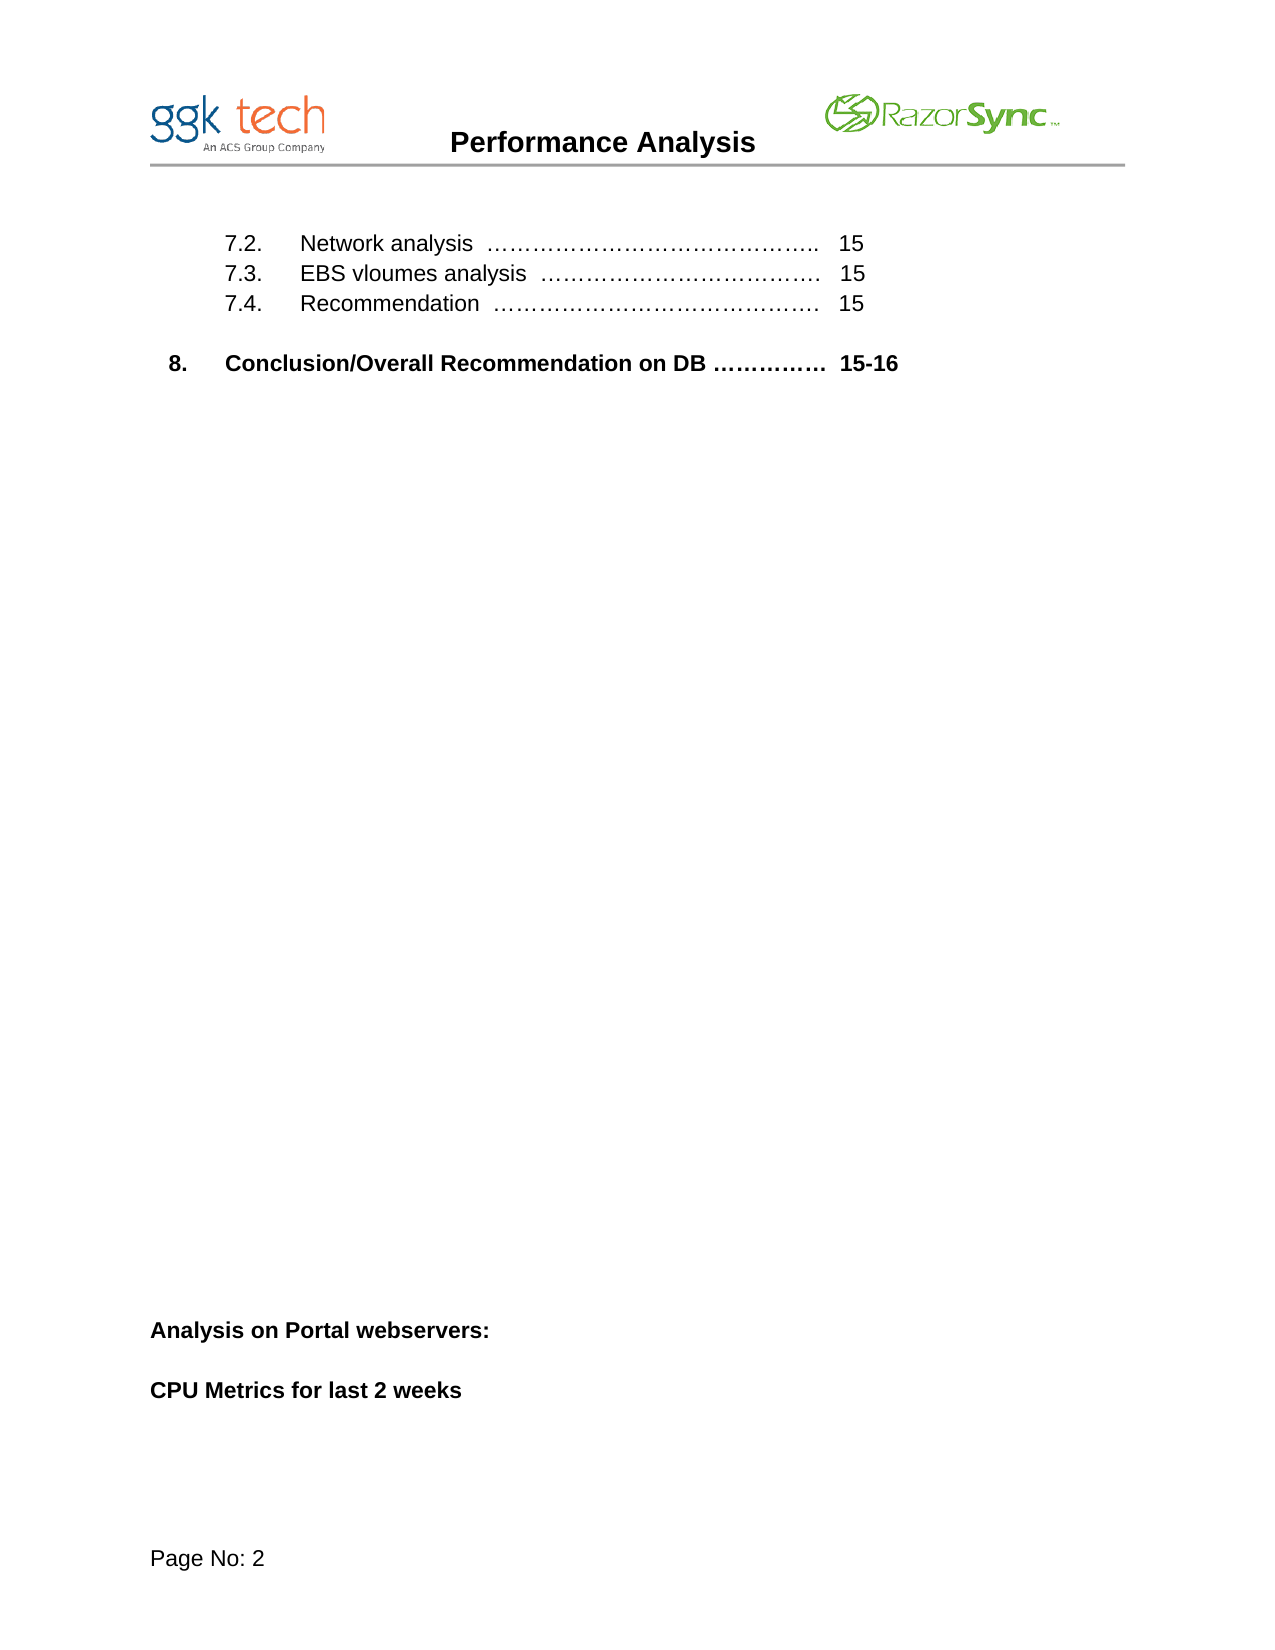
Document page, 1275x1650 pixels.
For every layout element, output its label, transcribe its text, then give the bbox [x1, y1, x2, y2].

picture [825, 75, 1060, 153]
list Recommendation ……………………………………. 15 [262, 290, 1125, 316]
text Analysis on Portal webservers: [150, 1317, 1125, 1343]
picture [150, 95, 325, 153]
text CPU Metrics for last 2 weeks [150, 1377, 1125, 1404]
list Network analysis …………………………………….. 15 [262, 229, 1125, 256]
list EBS vloumes analysis ………………………………. 15 [262, 260, 1125, 286]
list Conclusion/Overall Recommendation on DB …………… 15-16 [187, 350, 1125, 377]
